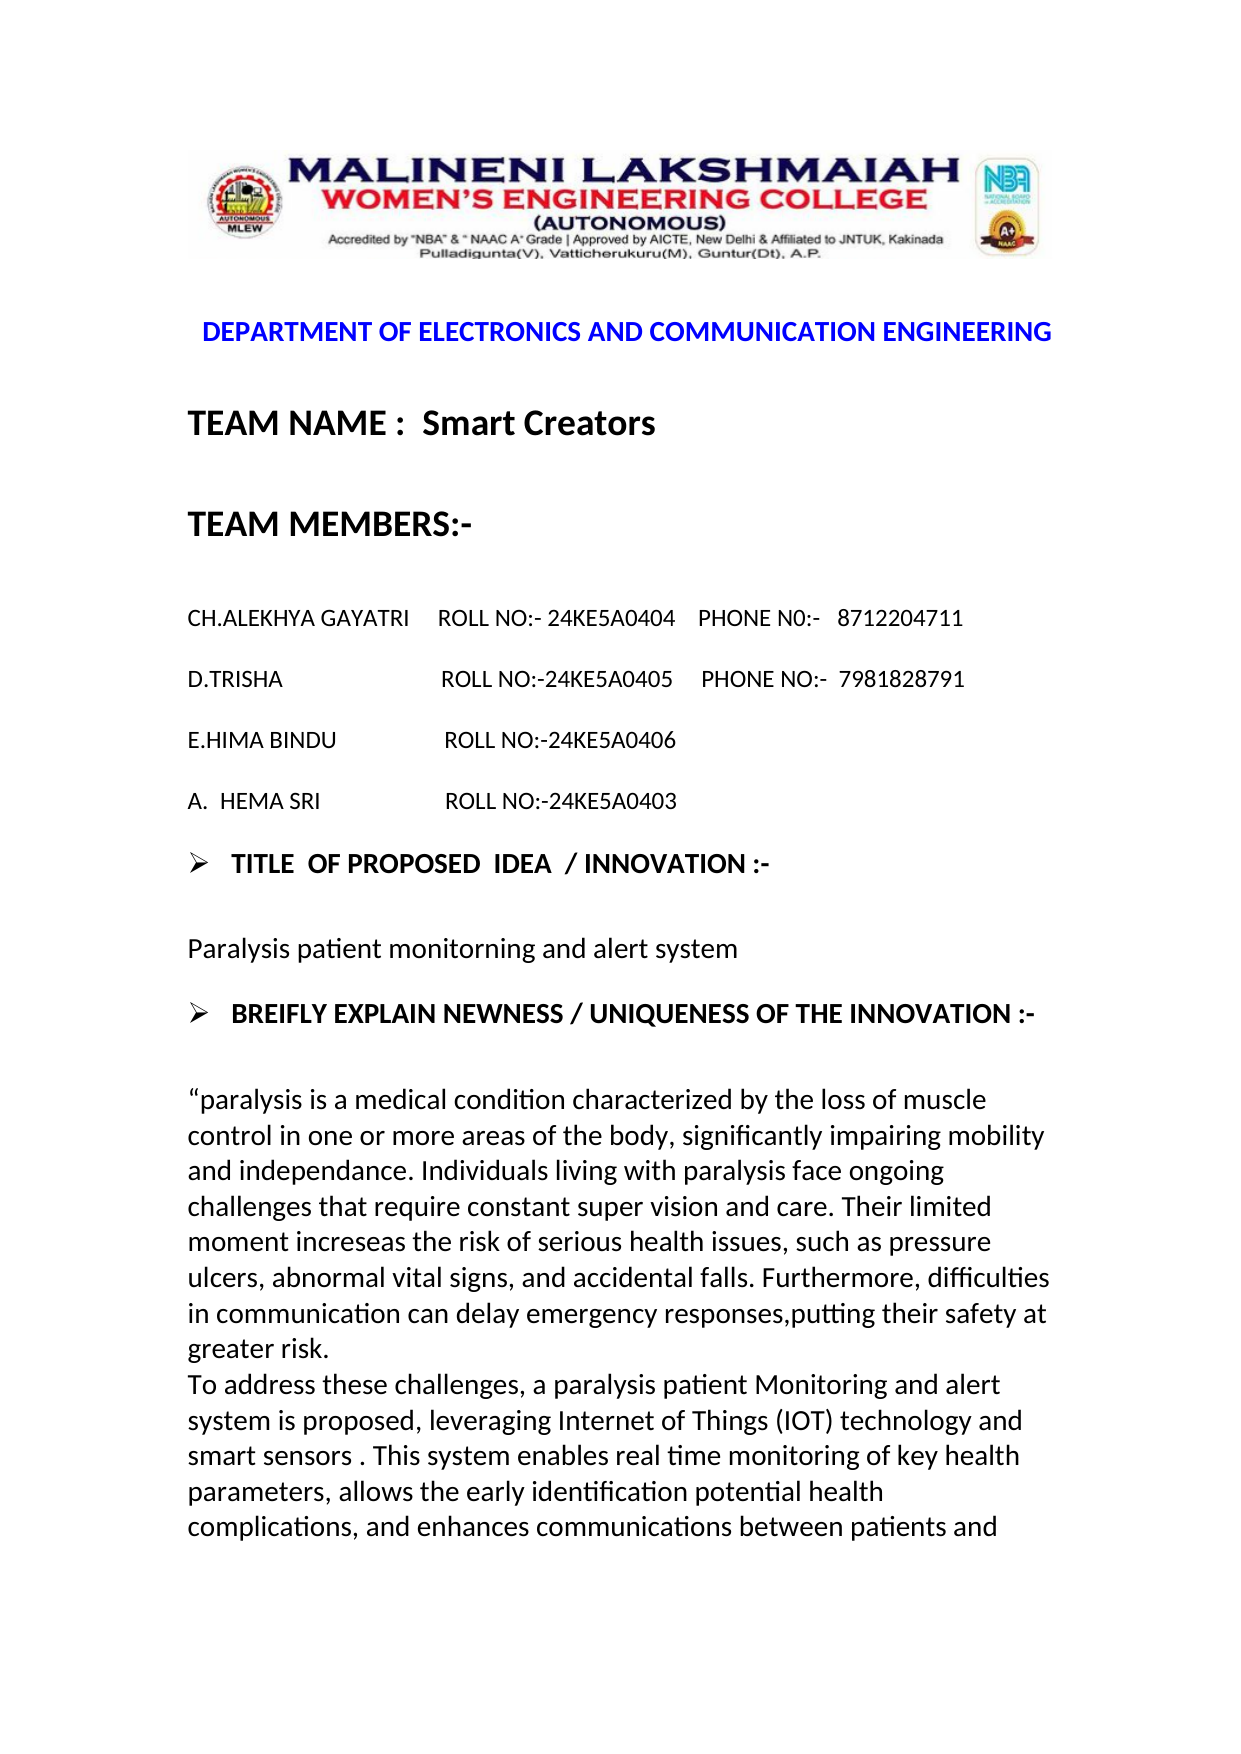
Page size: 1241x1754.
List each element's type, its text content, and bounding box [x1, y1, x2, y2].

text “paralysis is a medical condition characterized by the loss of muscle control in one or more areas of the body, significantly impairing mobility and independance. Individuals living with paralysis face ongoing challenges that require constant super vision and care. Their limited moment increseas the risk of serious health issues, such as pressure ulcers, abnormal vital signs, and accidental falls. Furthermore, difficulties in communication can delay emergency responses,putting their safety at greater risk. [187, 1081, 1053, 1366]
subtitle TEAM MEMBERS:- [187, 500, 1053, 546]
subtitle BREIFLY EXPLAIN NEWNESS / UNIQUENESS OF THE INNOVATION :- [187, 995, 1053, 1031]
subtitle DEPARTMENT OF ELECTRONICS AND COMMUNICATION ENGINEERING [187, 313, 1053, 348]
subtitle TITLE OF PROPOSED IDEA / INNOVATION :- [187, 845, 1053, 880]
text CH.ALEKHYA GAYATRI ROLL NO:- 24KE5A0404 PHONE N0:- 8712204711 [187, 602, 1053, 632]
text Paralysis patient monitorning and alert system [187, 930, 1053, 966]
subtitle TEAM NAME : Smart Creators [187, 398, 1053, 444]
text To address these challenges, a paralysis patient Monitoring and alert system is proposed, leveraging Internet of Things (IOT) technology and smart sensors . This system enables real time monitoring of key health parameters, allows the early identification potential health complications, and enhances communications between patients and [187, 1366, 1053, 1544]
text E.HIMA BINDU ROLL NO:-24KE5A0406 [187, 724, 1053, 754]
text D.TRISHA ROLL NO:-24KE5A0405 PHONE NO:- 7981828791 [187, 663, 1053, 693]
list HEMA SRI ROLL NO:-24KE5A0403 [187, 785, 1053, 816]
picture [187, 150, 1053, 259]
